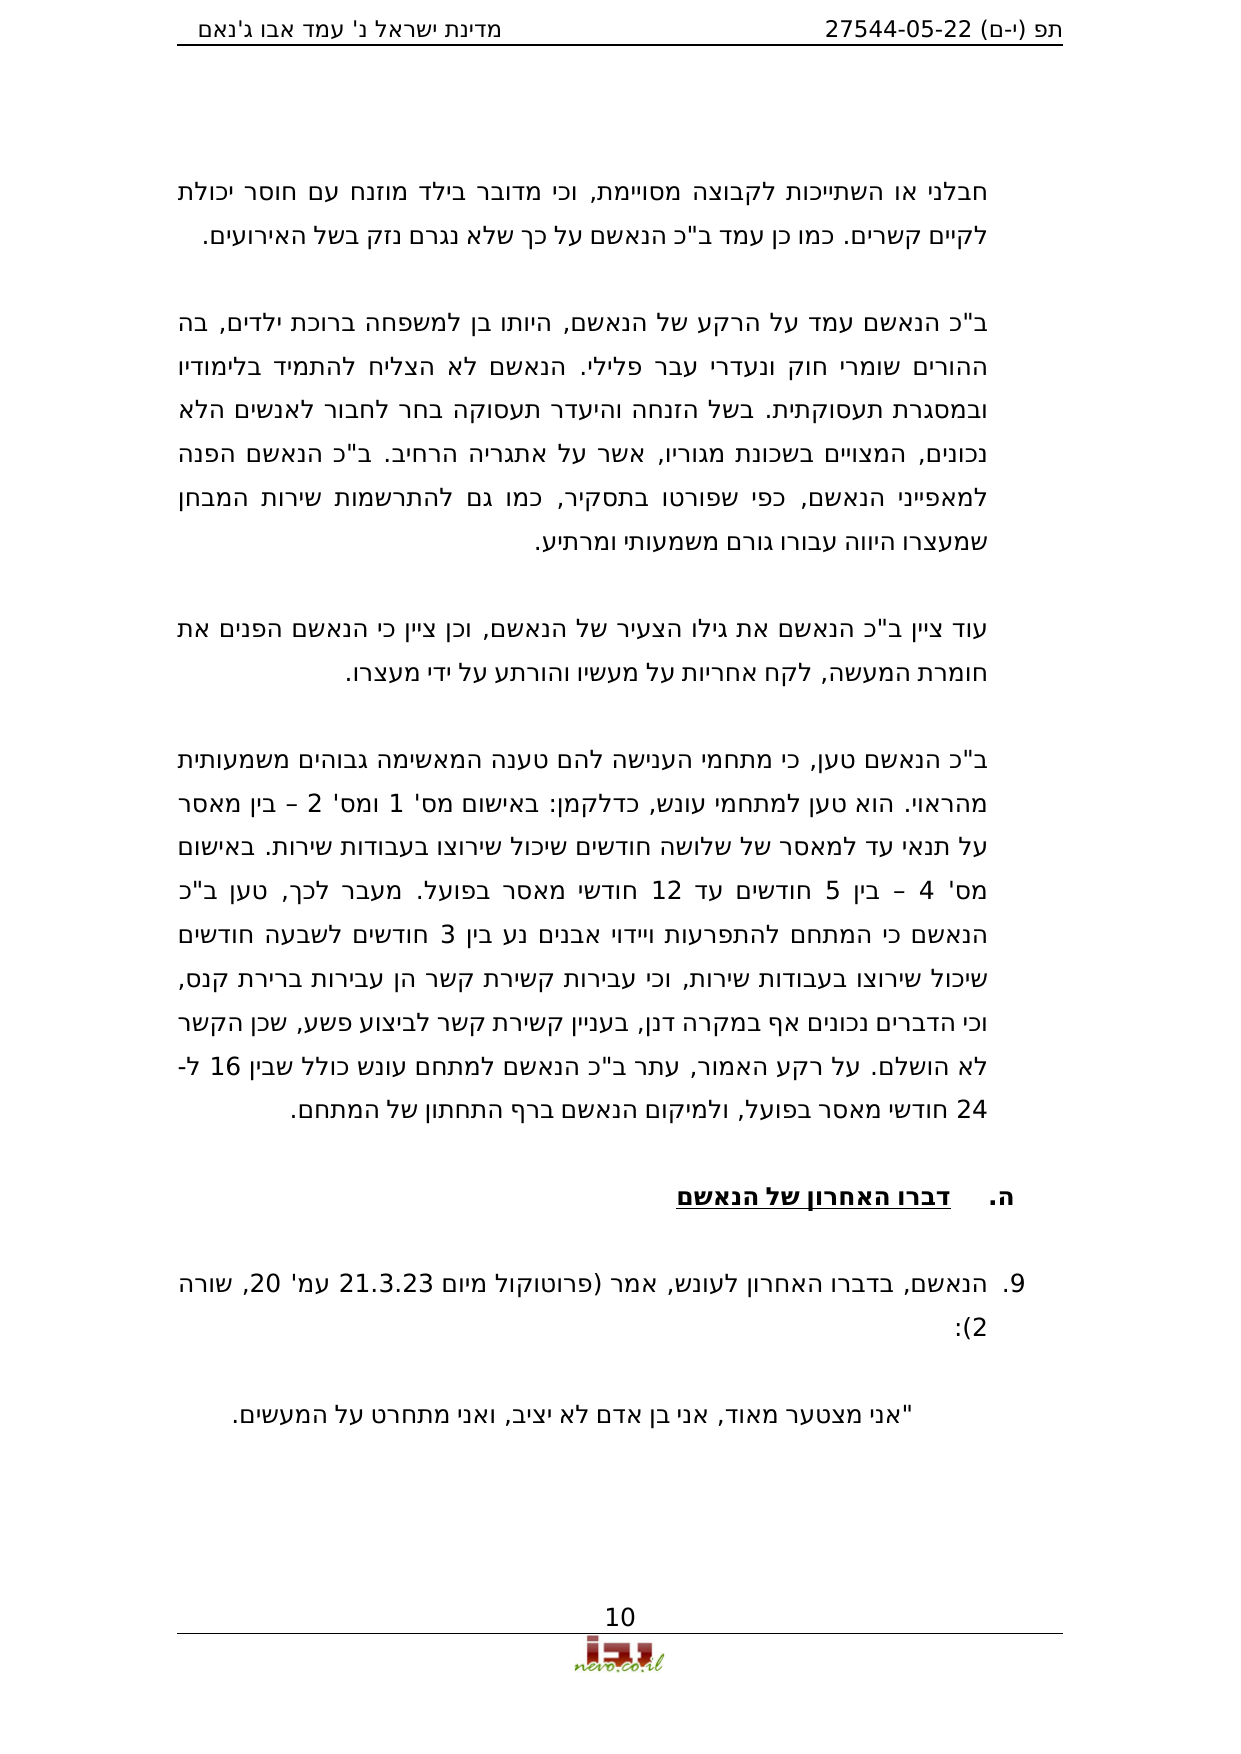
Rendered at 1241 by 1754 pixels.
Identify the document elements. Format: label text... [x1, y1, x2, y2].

list דברו האחרון של הנאשם [177, 1183, 988, 1212]
picture [574, 1635, 666, 1673]
list ב"כ הנאשם עמד על הרקע של הנאשם, היותו בן למשפחה ברוכת ילדים, בה ההורים שומרי חוק ונעדרי עבר פלילי. הנאשם לא הצליח להתמיד בלימודיו ובמסגרת תעסוקתית. בשל הזנחה והיעדר תעסוקה בחר לחבור לאנשים הלא נכונים, המצויים בשכונת מגוריו, אשר על אתגריה הרחיב. ב"כ הנאשם הפנה למאפייני הנאשם, כפי שפורטו בתסקיר, כמו גם להתרשמות שירות המבחן שמעצרו היווה עבורו גורם משמעותי ומרתיע. [177, 308, 988, 556]
list הנאשם, בדברו האחרון לעונש, אמר (פרוטוקול מיום 21.3.23 עמ' 20, שורה 2): [177, 1269, 1026, 1342]
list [177, 177, 988, 250]
text "אני מצטער מאוד, אני בן אדם לא יציב, ואני מתחרט על המעשים. [177, 1400, 913, 1429]
list עוד ציין ב"כ הנאשם את גילו הצעיר של הנאשם, וכן ציין כי הנאשם הפנים את חומרת המעשה, לקח אחריות על מעשיו והורתע על ידי מעצרו. [177, 614, 988, 687]
list ב"כ הנאשם טען, כי מתחמי הענישה להם טענה המאשימה גבוהים משמעותית מהראוי. הוא טען למתחמי עונש, כדלקמן: באישום מס' 1 ומס' 2 – בין מאסר על תנאי עד למאסר של שלושה חודשים שיכול שירוצו בעבודות שירות. באישום מס' 4 – בין 5 חודשים עד 12 חודשי מאסר בפועל. מעבר לכך, טען ב"כ הנאשם כי המתחם להתפרעות ויידוי אבנים נע בין 3 חודשים לשבעה חודשים שיכול שירוצו בעבודות שירות, וכי עבירות קשירת קשר הן עבירות ברירת קנס, וכי הדברים נכונים אף במקרה דנן, בעניין קשירת קשר לביצוע פשע, שכן הקשר לא הושלם. על רקע האמור, עתר ב"כ הנאשם למתחם עונש כולל שבין 16 ל-24 חודשי מאסר בפועל, ולמיקום הנאשם ברף התחתון של המתחם. [177, 745, 988, 1125]
